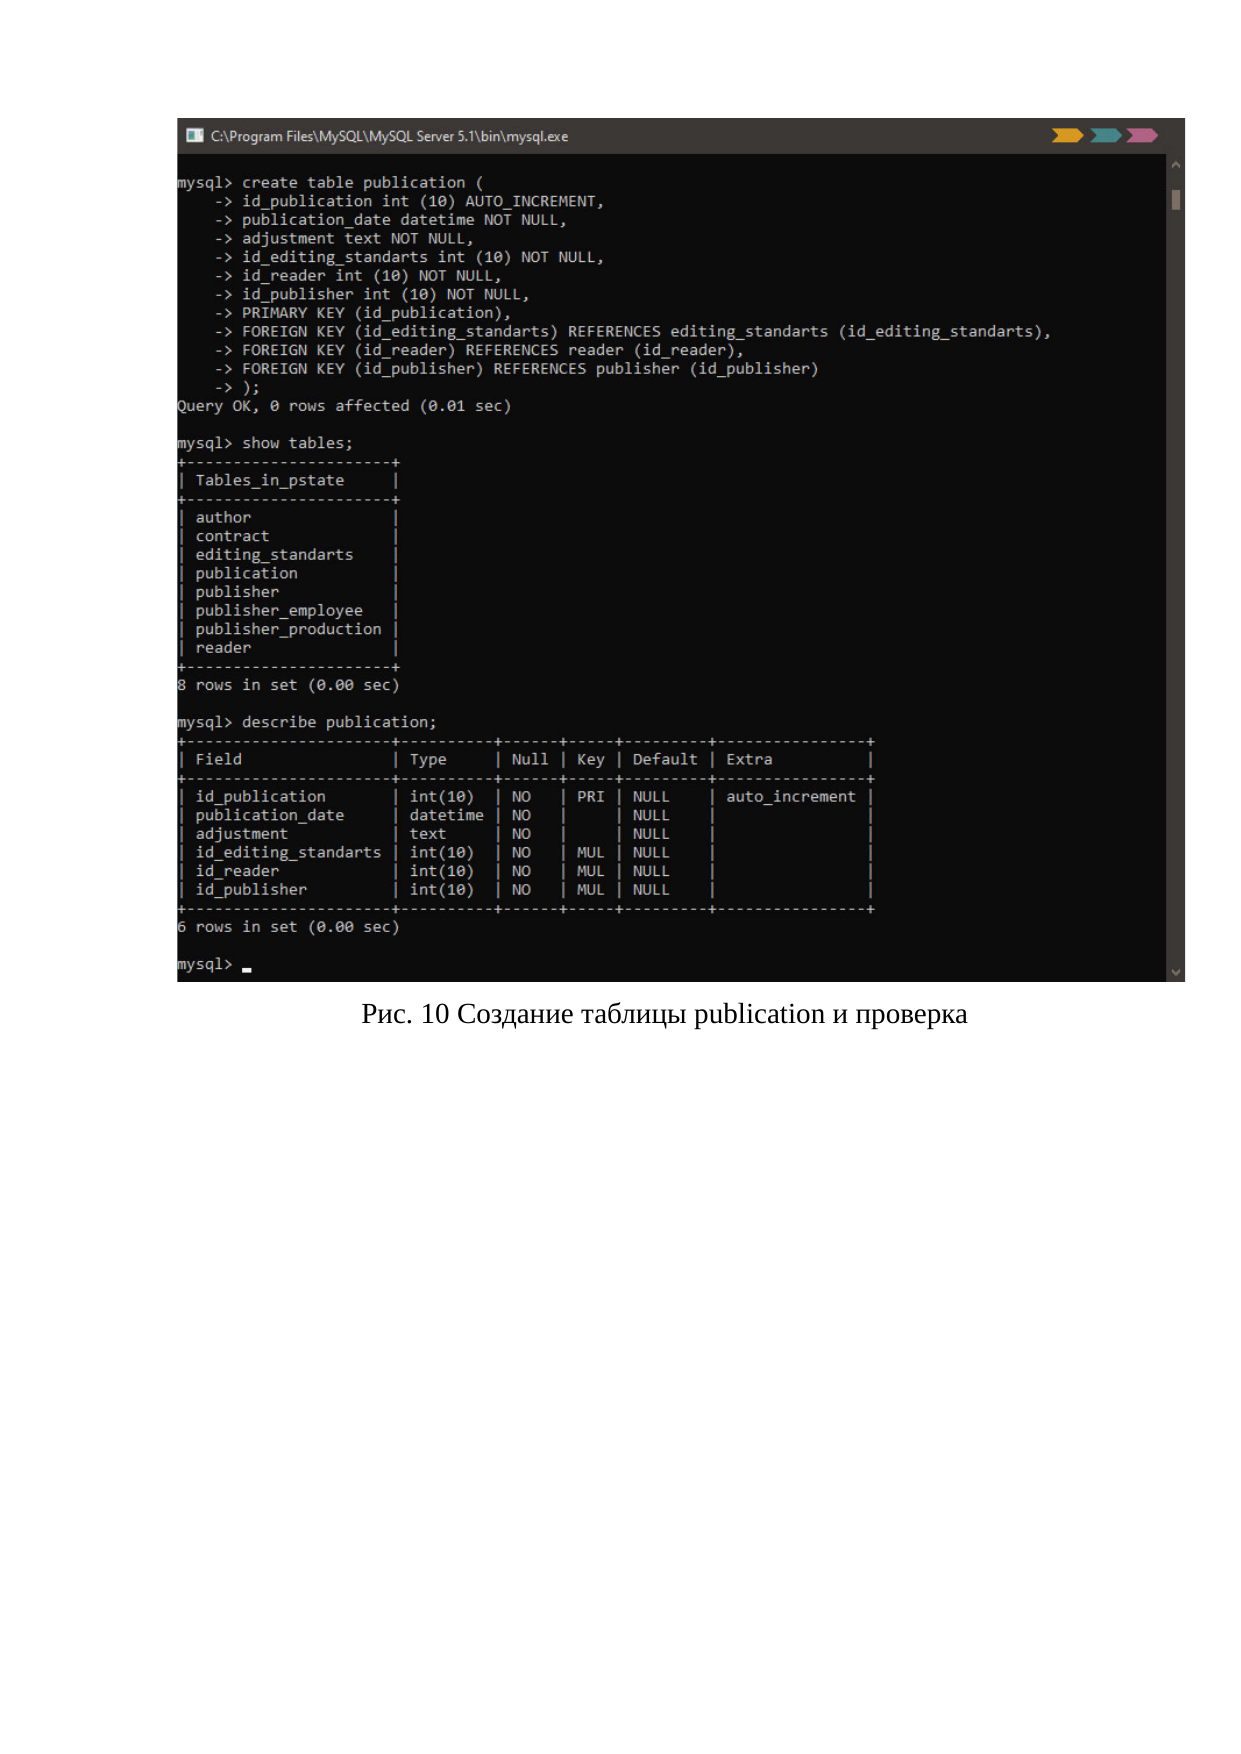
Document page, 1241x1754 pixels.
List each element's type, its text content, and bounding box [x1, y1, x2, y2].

picture [177, 118, 1186, 982]
text Рис. 10 Создание таблицы publication и проверка [177, 996, 1152, 1030]
